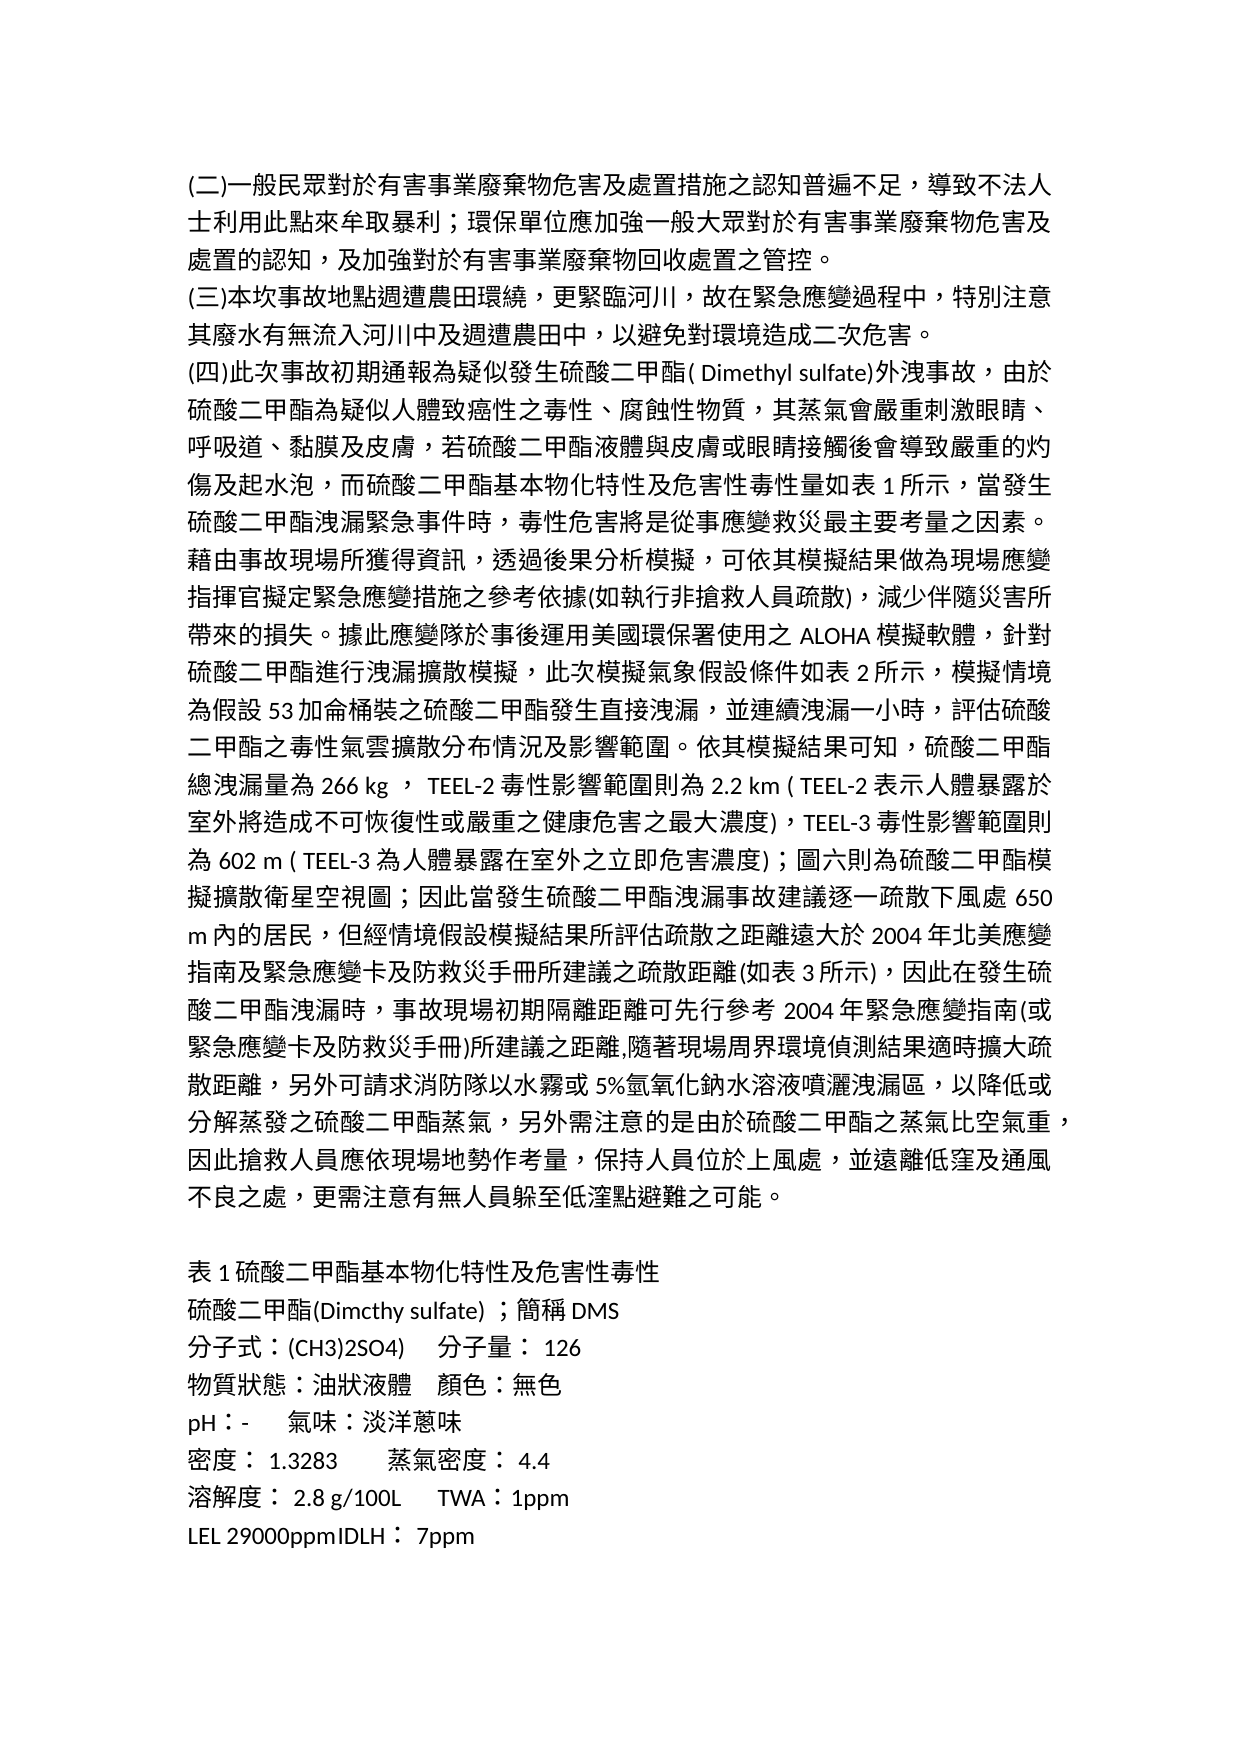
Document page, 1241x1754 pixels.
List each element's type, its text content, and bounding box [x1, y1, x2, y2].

text pH：- 氣味：淡洋蔥味 [187, 1402, 1053, 1439]
text 密度： 1.3283 蒸氣密度： 4.4 [187, 1439, 1053, 1477]
text 物質狀態：油狀液體 顏色：無色 [187, 1364, 1053, 1402]
text (四)此次事故初期通報為疑似發生硫酸二甲酯( Dimethyl sulfate)外洩事故，由於硫酸二甲酯為疑似人體致癌性之毒性、腐蝕性物質，其蒸氣會嚴重刺激眼睛、呼吸道、黏膜及皮膚，若硫酸二甲酯液體與皮膚或眼睛接觸後會導致嚴重的灼傷及起水泡，而硫酸二甲酯基本物化特性及危害性毒性量如表1所示，當發生硫酸二甲酯洩漏緊急事件時，毒性危害將是從事應變救災最主要考量之因素。藉由事故現場所獲得資訊，透過後果分析模擬，可依其模擬結果做為現場應變指揮官擬定緊急應變措施之參考依據(如執行非搶救人員疏散)，減少伴隨災害所帶來的損失。據此應變隊於事後運用美國環保署使用之ALOHA模擬軟體，針對硫酸二甲酯進行洩漏擴散模擬，此次模擬氣象假設條件如表2所示，模擬情境為假設53加侖桶裝之硫酸二甲酯發生直接洩漏，並連續洩漏一小時，評估硫酸二甲酯之毒性氣雲擴散分布情況及影響範圍。依其模擬結果可知，硫酸二甲酯總洩漏量為266 kg ， TEEL-2毒性影響範圍則為2.2 km ( TEEL-2表示人體暴露於室外將造成不可恢復性或嚴重之健康危害之最大濃度)，TEEL-3毒性影響範圍則為602 m ( TEEL-3為人體暴露在室外之立即危害濃度)；圖六則為硫酸二甲酯模擬擴散衛星空視圖；因此當發生硫酸二甲酯洩漏事故建議逐一疏散下風處650 m內的居民，但經情境假設模擬結果所評估疏散之距離遠大於2004年北美應變指南及緊急應變卡及防救災手冊所建議之疏散距離(如表3所示)，因此在發生硫酸二甲酯洩漏時，事故現場初期隔離距離可先行參考2004年緊急應變指南(或緊急應變卡及防救災手冊)所建議之距離,隨著現場周界環境偵測結果適時擴大疏散距離，另外可請求消防隊以水霧或5%氫氧化鈉水溶液噴灑洩漏區，以降低或分解蒸發之硫酸二甲酯蒸氣，另外需注意的是由於硫酸二甲酯之蒸氣比空氣重，因此搶救人員應依現場地勢作考量，保持人員位於上風處，並遠離低窪及通風不良之處，更需注意有無人員躲至低漥點避難之可能。 [187, 352, 1053, 1214]
text 硫酸二甲酯(Dimcthy sulfate) ；簡稱DMS [187, 1289, 1053, 1327]
text (二)一般民眾對於有害事業廢棄物危害及處置措施之認知普遍不足，導致不法人士利用此點來牟取暴利；環保單位應加強一般大眾對於有害事業廢棄物危害及處置的認知，及加強對於有害事業廢棄物回收處置之管控。 [187, 164, 1053, 277]
text 溶解度： 2.8 g/100L TWA：1ppm [187, 1477, 1053, 1514]
text 表1硫酸二甲酯基本物化特性及危害性毒性 [187, 1252, 1053, 1289]
text LEL 29000ppm IDLH： 7ppm [187, 1514, 1053, 1552]
text 分子式：(CH3)2SO4) 分子量： 126 [187, 1327, 1053, 1364]
text (三)本坎事故地點週遭農田環繞，更緊臨河川，故在緊急應變過程中，特別注意其廢水有無流入河川中及週遭農田中，以避免對環境造成二次危害。 [187, 277, 1053, 352]
